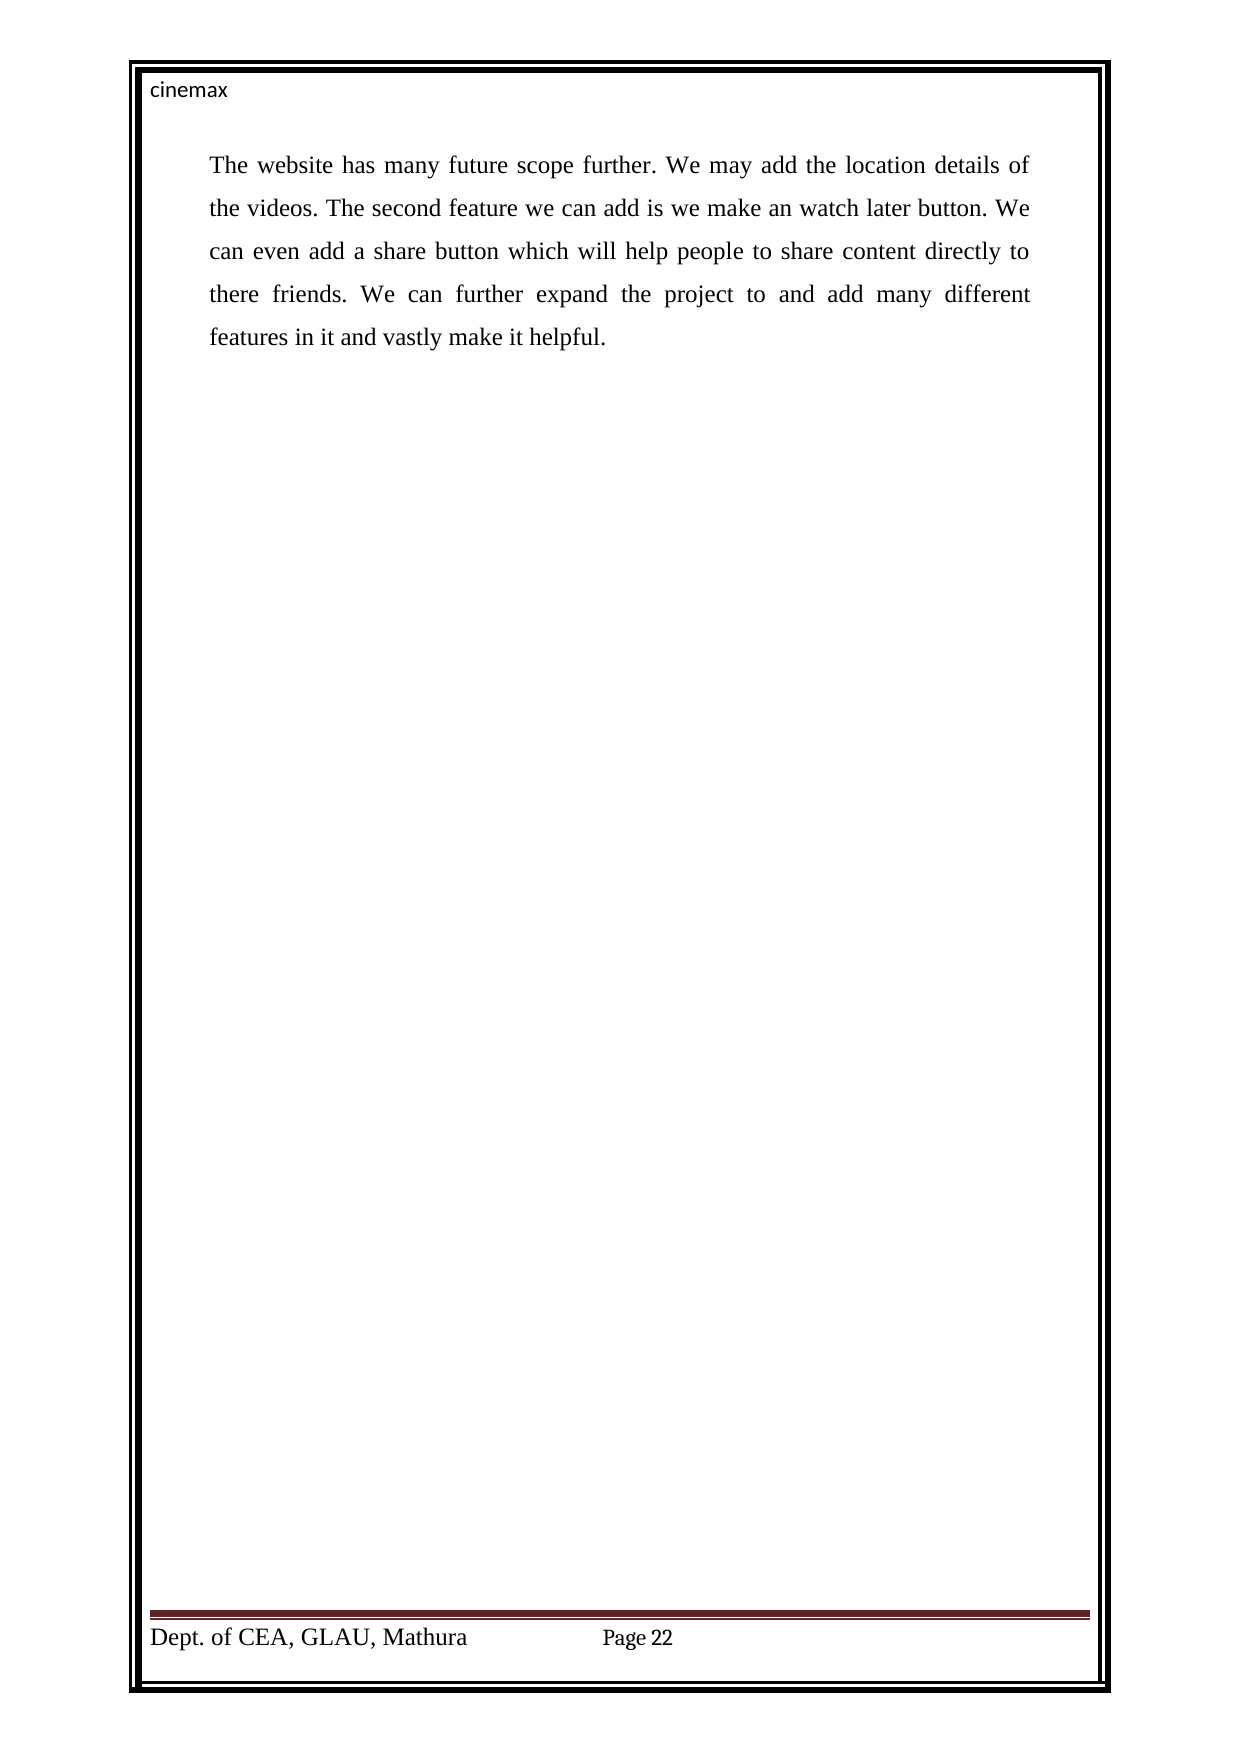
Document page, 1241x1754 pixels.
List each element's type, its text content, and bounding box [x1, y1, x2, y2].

text The website has many future scope further. We may add the location details of the videos. The second feature we can add is we make an watch later button. We can even add a share button which will help people to share content directly to there friends. We can further expand the project to and add many different features in it and vastly make it helpful. [209, 150, 1031, 351]
